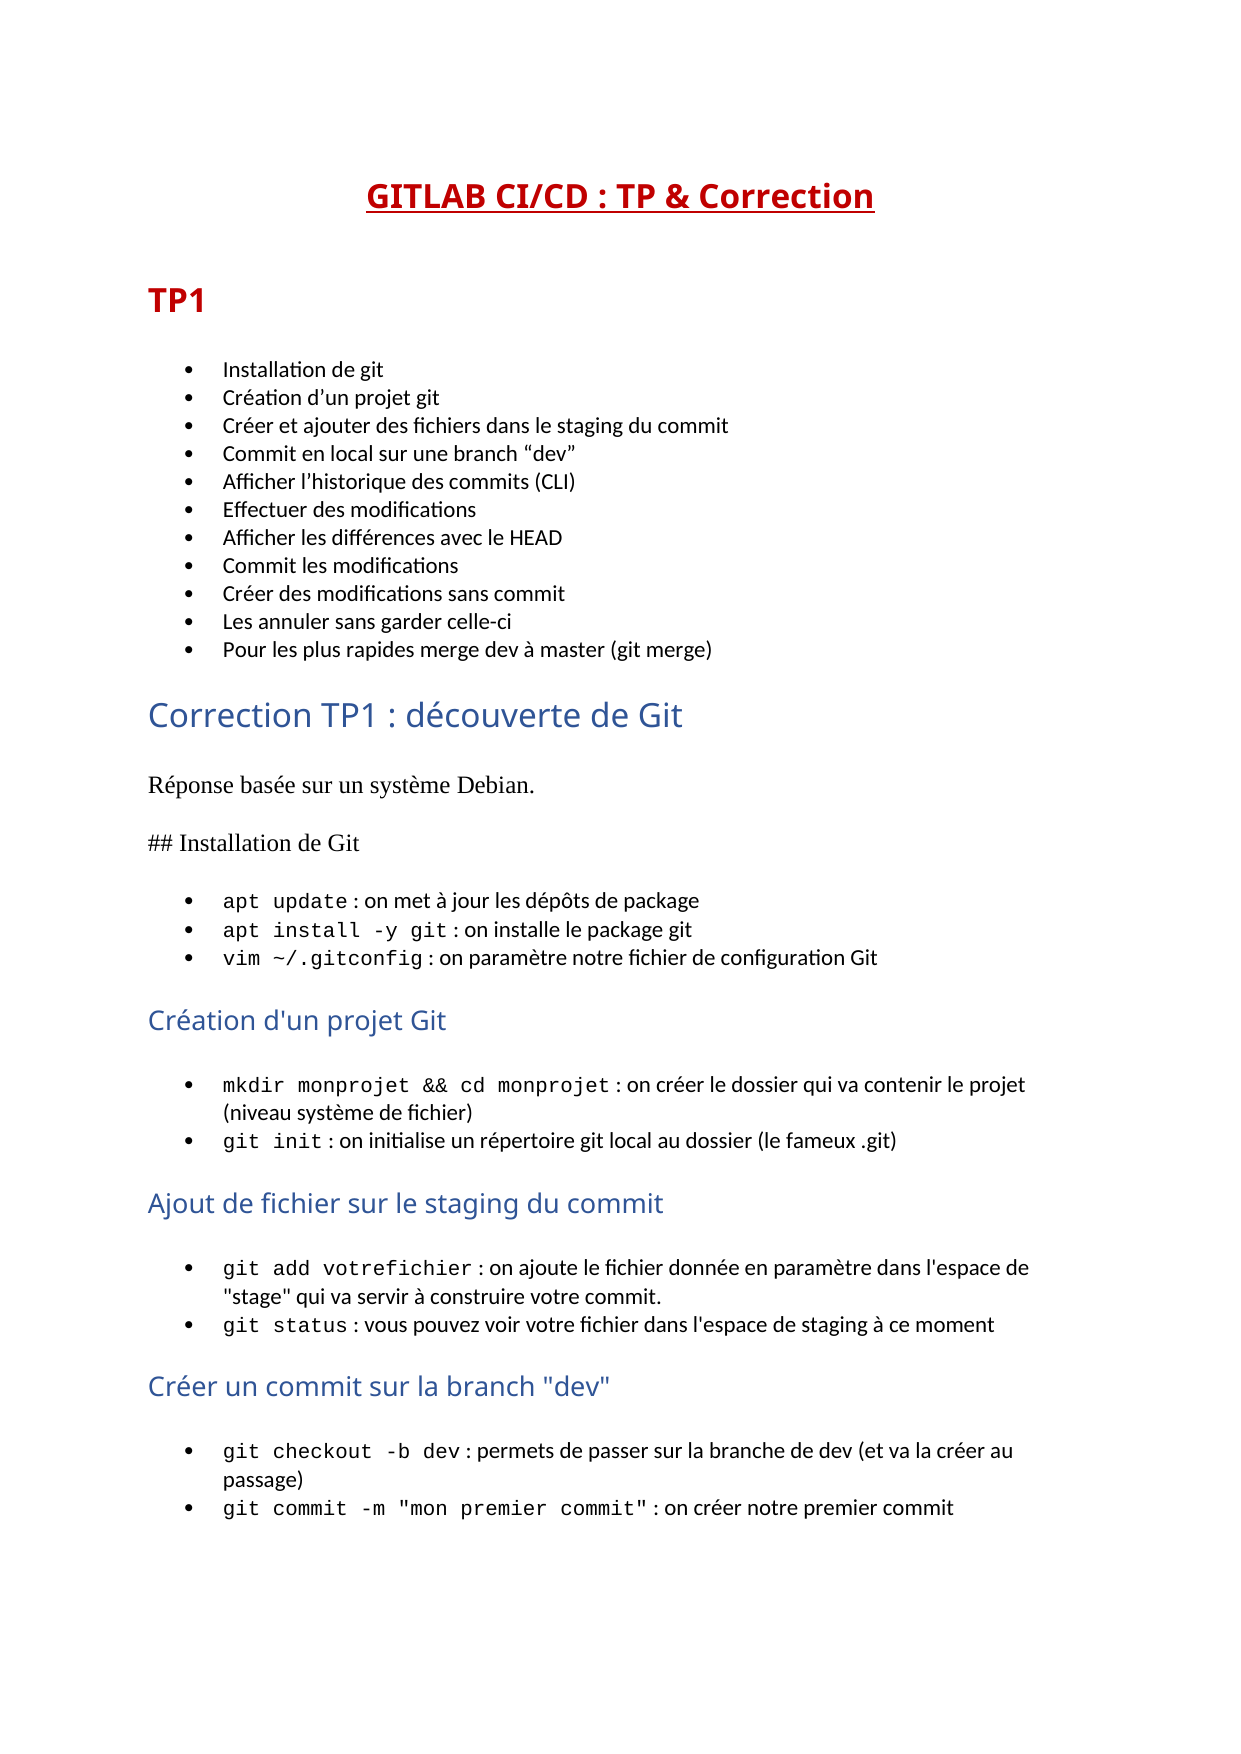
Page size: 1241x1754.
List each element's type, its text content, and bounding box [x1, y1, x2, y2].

subtitle Créer un commit sur la branch "dev" [148, 1367, 1093, 1404]
list Création d’un projet git [185, 383, 1093, 411]
list Créer des modifications sans commit [185, 579, 1093, 607]
list Commit en local sur une branch “dev” [185, 439, 1093, 467]
subtitle Ajout de fichier sur le staging du commit [148, 1184, 1093, 1221]
list Afficher les différences avec le HEAD [185, 523, 1093, 551]
text ## Installation de Git [148, 828, 1093, 857]
list git checkout -b dev : permets de passer sur la branche de dev (et va la créer au passage) [185, 1436, 1093, 1493]
list Afficher l’historique des commits (CLI) [185, 467, 1093, 495]
list git init : on initialise un répertoire git local au dossier (le fameux .git) [185, 1127, 1093, 1155]
list Effectuer des modifications [185, 495, 1093, 523]
subtitle Correction TP1 : découverte de Git [148, 692, 1093, 738]
subtitle GITLAB CI/CD : TP & Correction [148, 173, 1093, 218]
list git commit -m "mon premier commit" : on créer notre premier commit [185, 1493, 1093, 1522]
subtitle Création d'un projet Git [148, 1001, 1093, 1038]
list vim ~/.gitconfig : on paramètre notre fichier de configuration Git [185, 943, 1093, 972]
list Les annuler sans garder celle-ci [185, 607, 1093, 635]
list Pour les plus rapides merge dev à master (git merge) [185, 635, 1093, 663]
list apt update : on met à jour les dépôts de package [185, 886, 1093, 915]
list git status : vous pouvez voir votre fichier dans l'espace de staging à ce moment [185, 1310, 1093, 1338]
subtitle TP1 [148, 277, 1093, 322]
list git add votrefichier : on ajoute le fichier donnée en paramètre dans l'espace de "stage" qui va servir à construire votre commit. [185, 1253, 1093, 1310]
list Commit les modifications [185, 551, 1093, 579]
list apt install -y git : on installe le package git [185, 915, 1093, 943]
list mkdir monprojet && cd monprojet : on créer le dossier qui va contenir le projet (niveau système de fichier) [185, 1070, 1093, 1127]
list Installation de git [185, 355, 1093, 383]
text Réponse basée sur un système Debian. [148, 770, 1093, 799]
list Créer et ajouter des fichiers dans le staging du commit [185, 411, 1093, 439]
